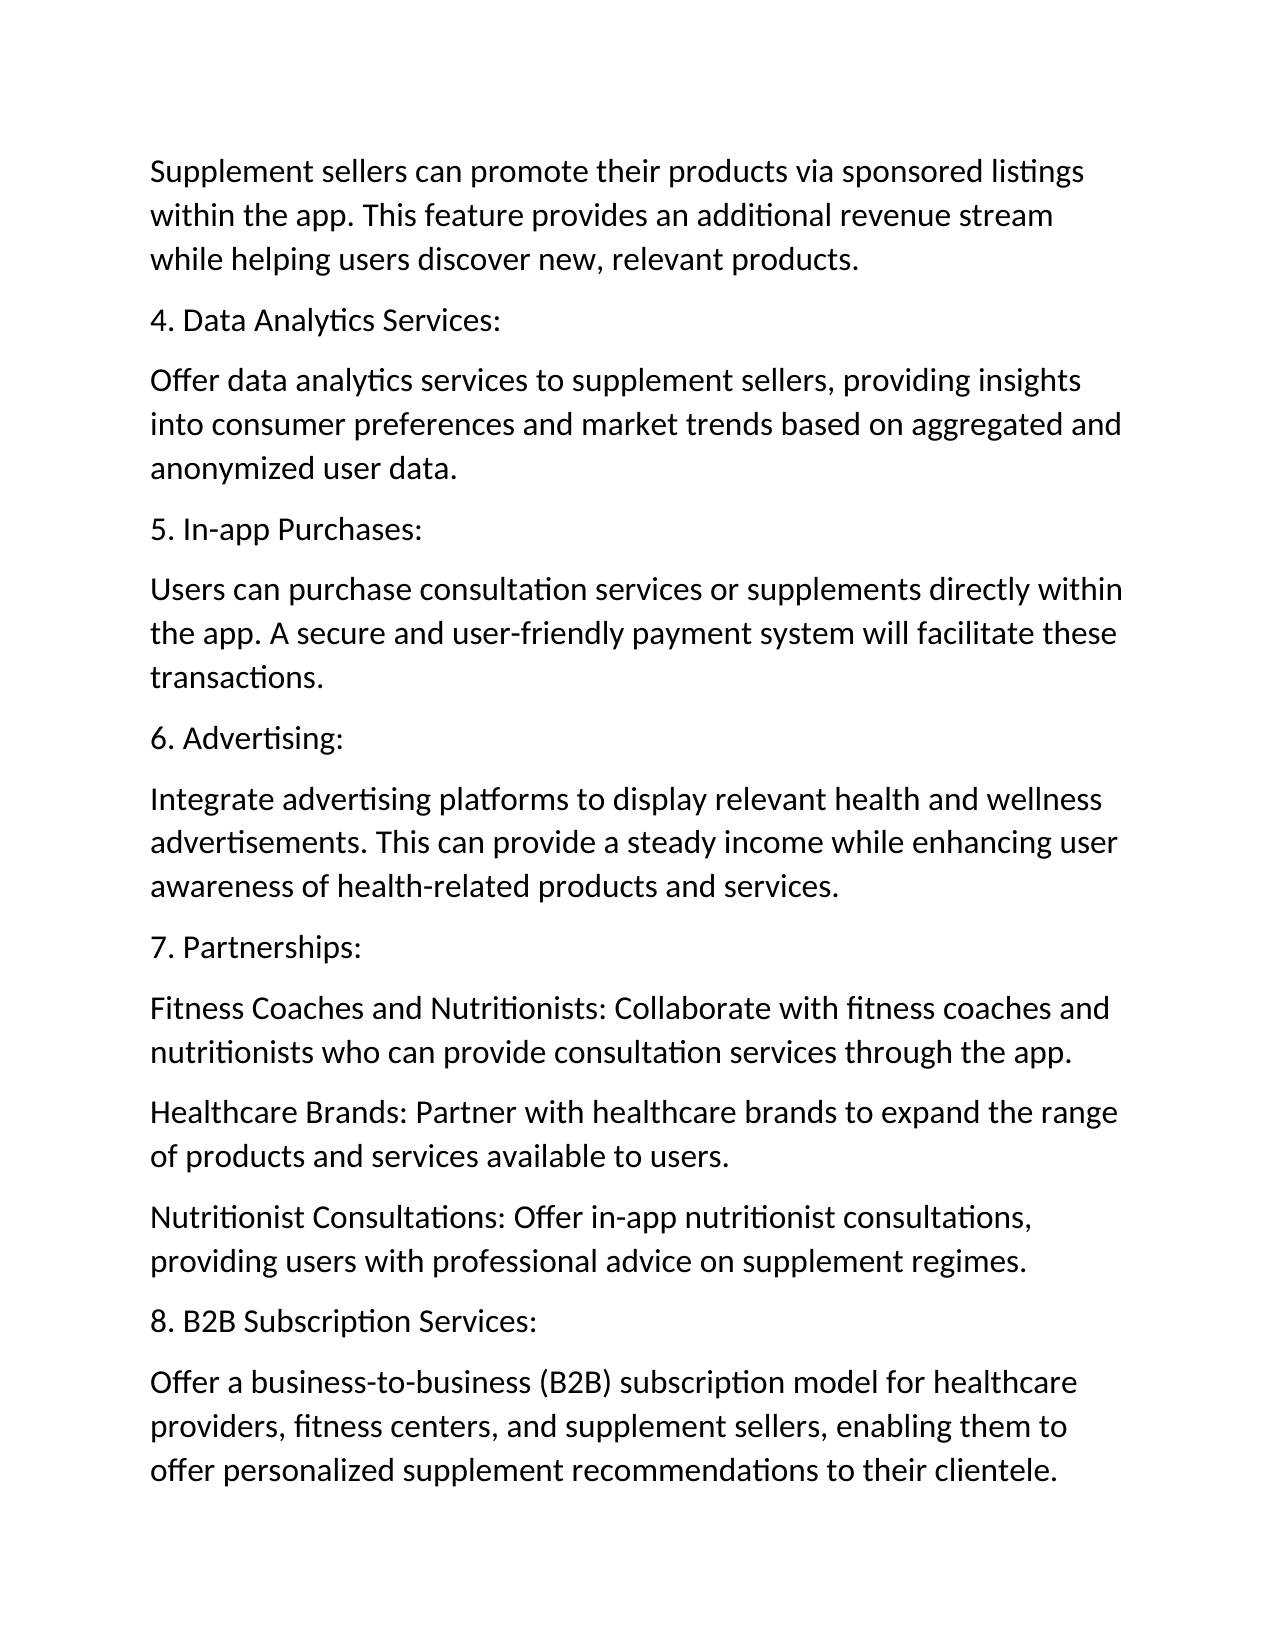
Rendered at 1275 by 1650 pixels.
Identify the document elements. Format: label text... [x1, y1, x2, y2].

text 6. Advertising: [150, 717, 1125, 758]
text Users can purchase consultation services or supplements directly within the app. A secure and user-friendly payment system will facilitate these transactions. [150, 568, 1125, 697]
text Healthcare Brands: Partner with healthcare brands to expand the range of products and services available to users. [150, 1091, 1125, 1176]
text 8. B2B Subscription Services: [150, 1300, 1125, 1341]
text Fitness Coaches and Nutritionists: Collaborate with fitness coaches and nutritionists who can provide consultation services through the app. [150, 987, 1125, 1071]
text 4. Data Analytics Services: [150, 298, 1125, 339]
text Nutritionist Consultations: Offer in-app nutritionist consultations, providing users with professional advice on supplement regimes. [150, 1196, 1125, 1281]
text Offer a business-to-business (B2B) subscription model for healthcare providers, fitness centers, and supplement sellers, enabling them to offer personalized supplement recommendations to their clientele. [150, 1361, 1125, 1490]
text Supplement sellers can promote their products via sponsored listings within the app. This feature provides an additional revenue stream while helping users discover new, relevant products. [150, 150, 1125, 279]
text Integrate advertising platforms to display relevant health and wellness advertisements. This can provide a steady income while enhancing user awareness of health-related products and services. [150, 777, 1125, 906]
text Offer data analytics services to supplement sellers, providing insights into consumer preferences and market trends based on aggregated and anonymized user data. [150, 359, 1125, 488]
text 7. Partnerships: [150, 926, 1125, 967]
text 5. In-app Purchases: [150, 508, 1125, 548]
